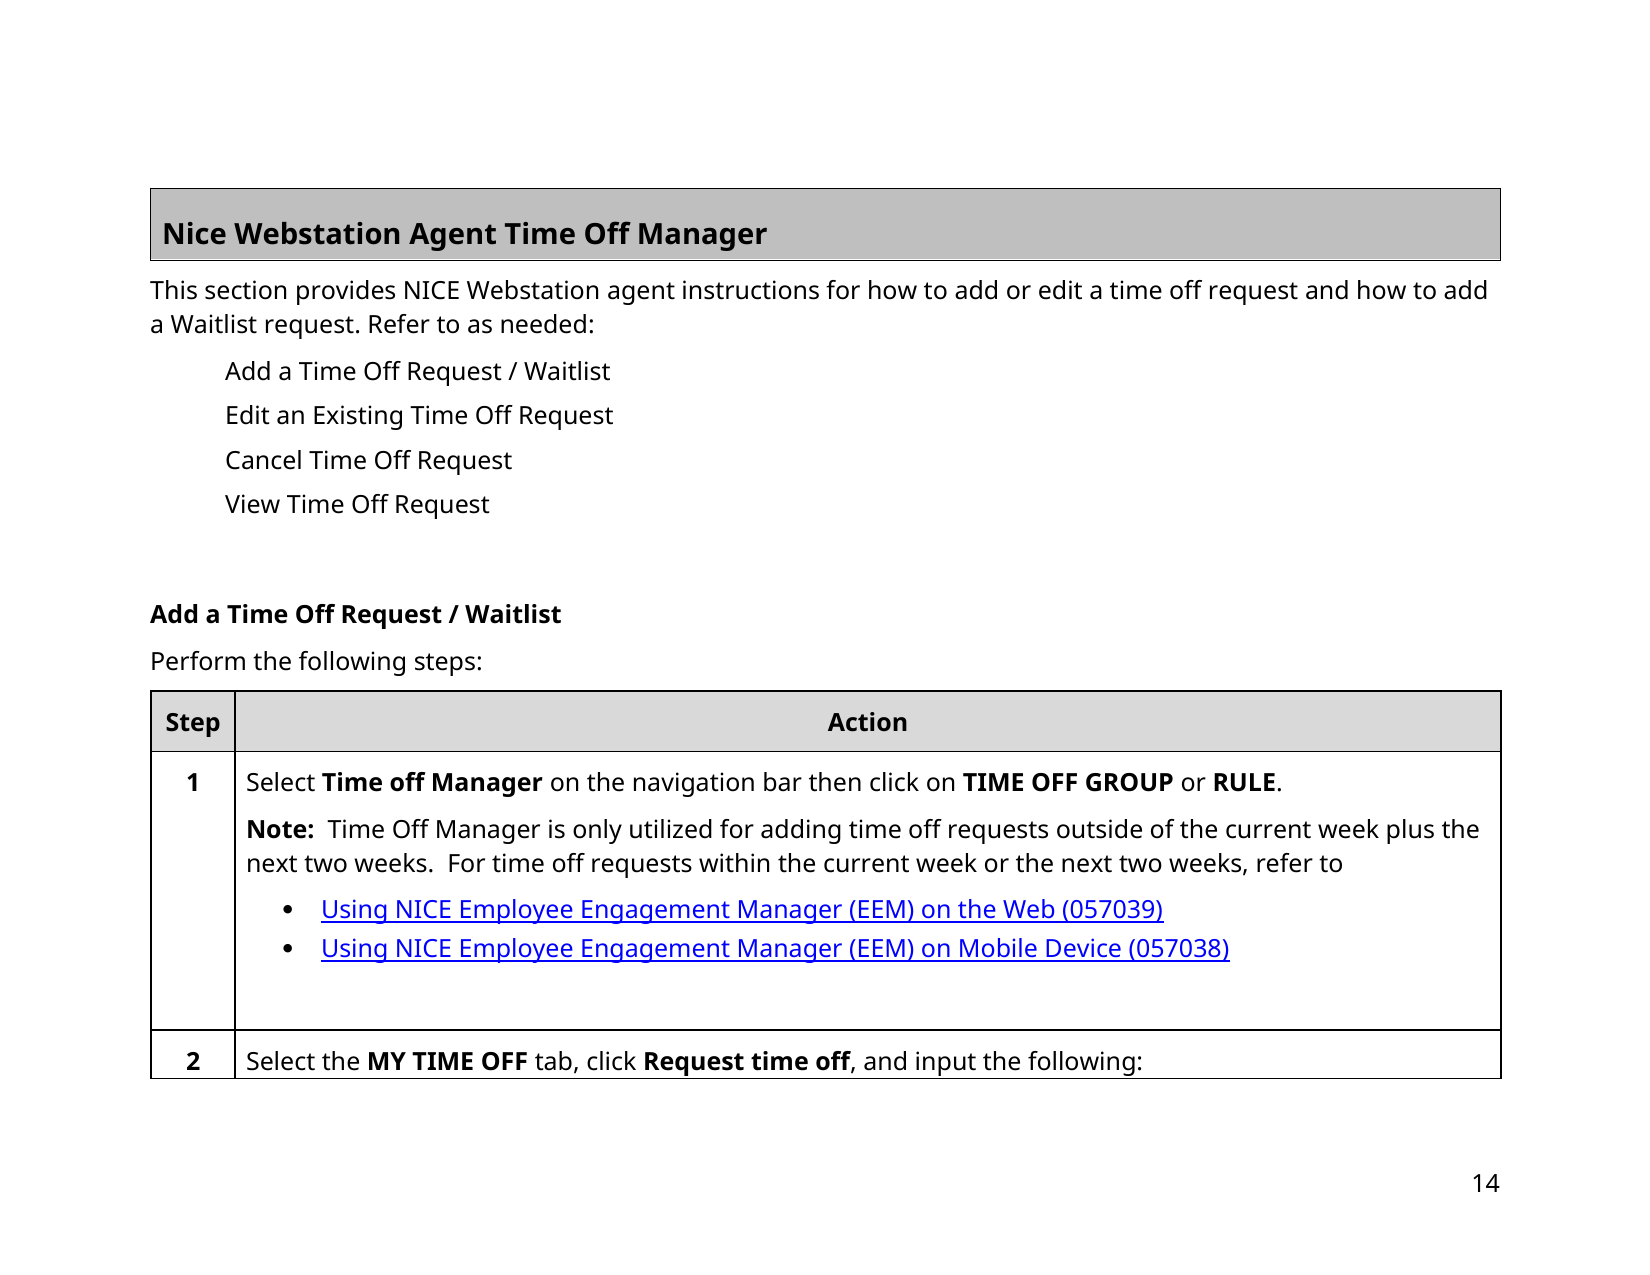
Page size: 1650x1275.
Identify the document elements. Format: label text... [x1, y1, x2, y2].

text This section provides NICE Webstation agent instructions for how to add or edit a time off request and how to add a Waitlist request. Refer to as needed: [150, 273, 1500, 341]
table_cell 1 [152, 752, 234, 1029]
text View Time Off Request [225, 487, 1500, 521]
text Perform the following steps: [150, 643, 1500, 678]
subtitle Add a Time Off Request / Waitlist [150, 597, 1500, 631]
table_header Nice Webstation Agent Time Off Manager [151, 189, 1500, 259]
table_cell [236, 1031, 1500, 1077]
text Edit an Existing Time Off Request [225, 398, 1500, 432]
text Add a Time Off Request / Waitlist [225, 354, 1500, 388]
text Cancel Time Off Request [225, 443, 1500, 477]
table_cell Select Time off Manager on the navigation bar then click on TIME OFF GROUP or RULE. Note: Time Off Manager is only utilized for adding time off requests outside of the current week plus the next two weeks. For time off requests within the current week or the next two weeks, refer to Using NICE Employee Engagement Manager (EEM) on the Web (057039) Using NICE Employee Engagement Manager (EEM) on Mobile Device (057038) [236, 752, 1500, 1029]
table_header Action [236, 692, 1500, 751]
table_cell 2 [152, 1031, 234, 1077]
table_header Step [152, 692, 234, 751]
